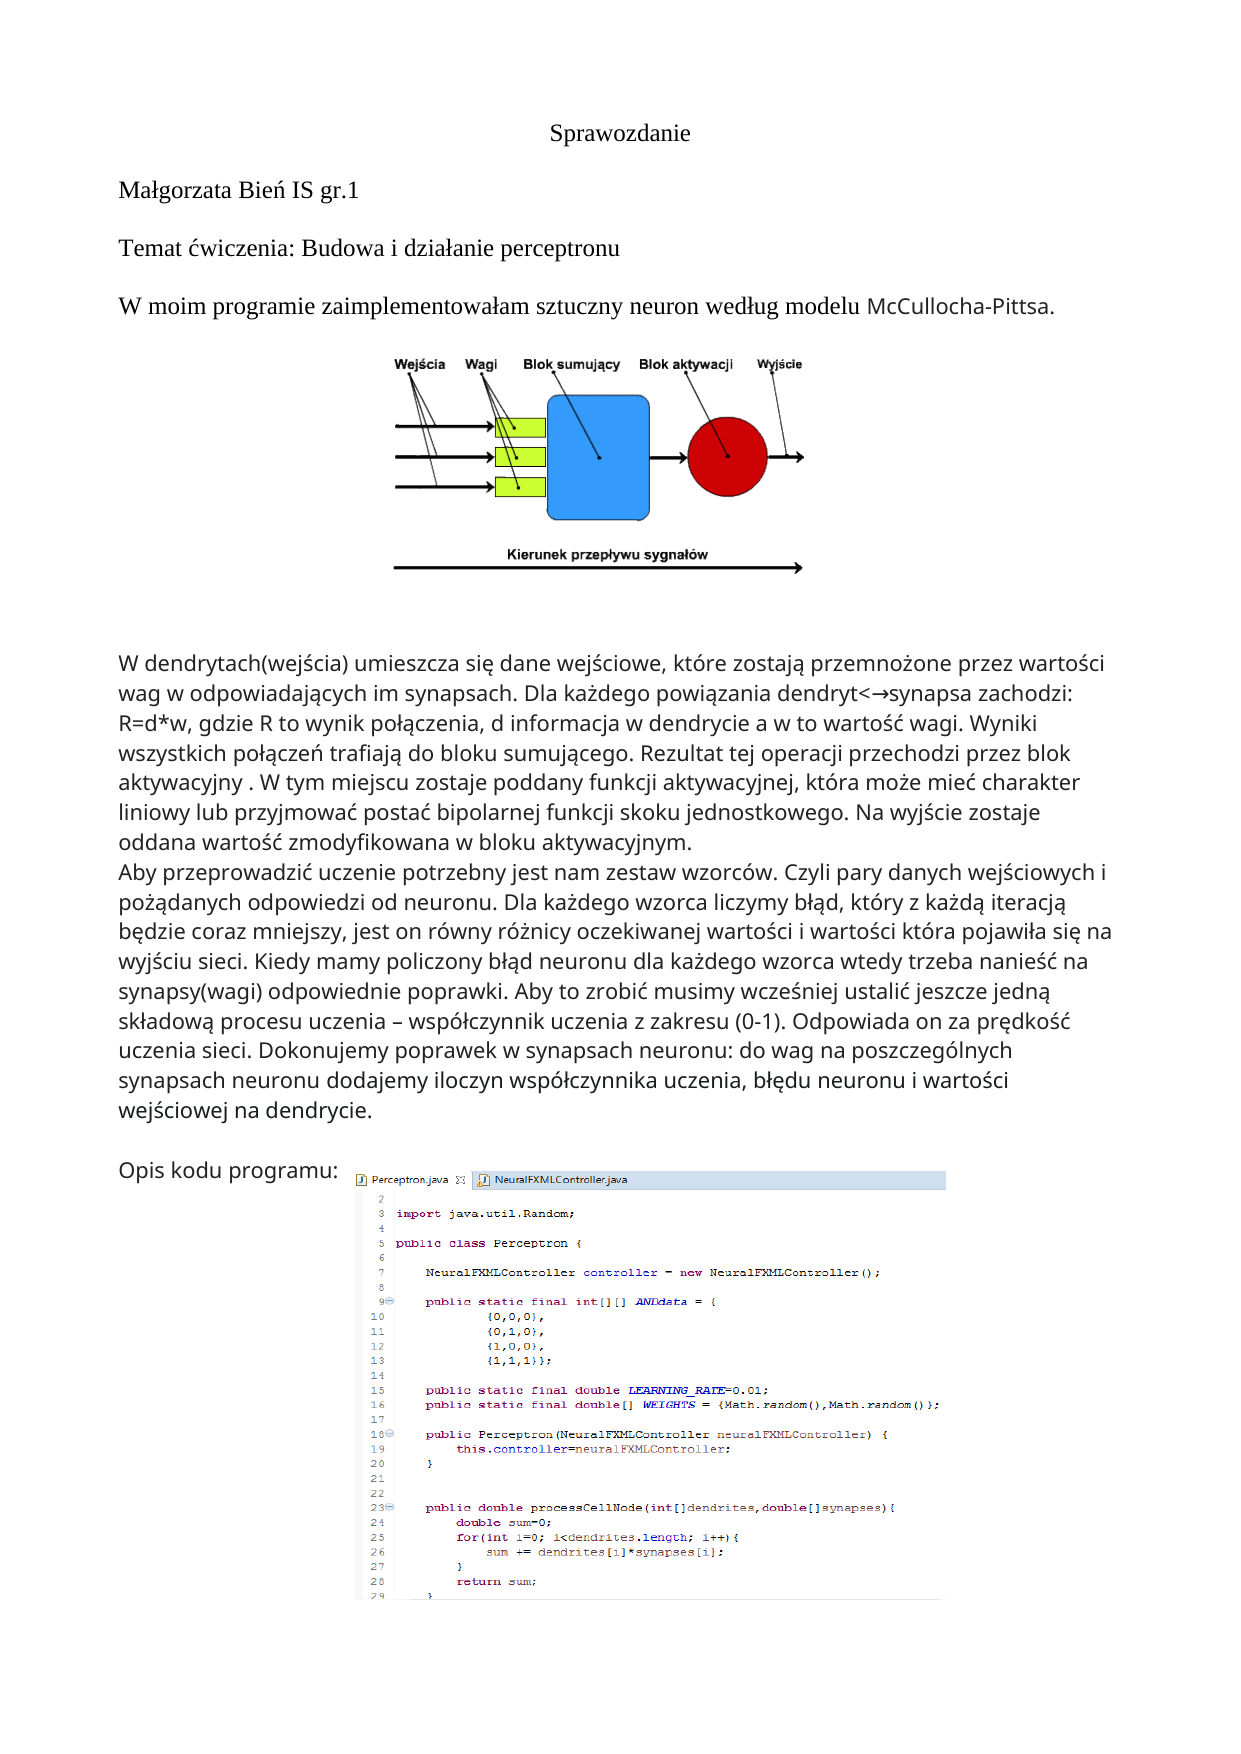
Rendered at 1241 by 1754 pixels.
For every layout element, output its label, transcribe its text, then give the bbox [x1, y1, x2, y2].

text W dendrytach(wejścia) umieszcza się dane wejściowe, które zostają przemnożone przez wartości wag w odpowiadających im synapsach. Dla każdego powiązania dendryt<→synapsa zachodzi: R=d*w, gdzie R to wynik połączenia, d informacja w dendrycie a w to wartość wagi. Wyniki wszystkich połączeń trafiają do bloku sumującego. Rezultat tej operacji przechodzi przez blok aktywacyjny . W tym miejscu zostaje poddany funkcji aktywacyjnej, która może mieć charakter liniowy lub przyjmować postać bipolarnej funkcji skoku jednostkowego. Na wyjście zostaje oddana wartość zmodyfikowana w bloku aktywacyjnym. [118, 648, 1122, 857]
text Temat ćwiczenia: Budowa i działanie perceptronu [118, 233, 1122, 262]
text W moim programie zaimplementowałam sztuczny neuron według modelu McCullocha-Pittsa. [118, 291, 1122, 320]
picture [354, 1171, 947, 1600]
text Małgorzata Bień IS gr.1 [118, 176, 1122, 204]
text Sprawozdanie [118, 118, 1122, 147]
text Aby przeprowadzić uczenie potrzebny jest nam zestaw wzorców. Czyli pary danych wejściowych i pożądanych odpowiedzi od neuronu. Dla każdego wzorca liczymy błąd, który z każdą iteracją będzie coraz mniejszy, jest on równy różnicy oczekiwanej wartości i wartości która pojawiła się na wyjściu sieci. Kiedy mamy policzony błąd neuronu dla każdego wzorca wtedy trzeba nanieść na synapsy(wagi) odpowiednie poprawki. Aby to zrobić musimy wcześniej ustalić jeszcze jedną składową procesu uczenia – współczynnik uczenia z zakresu (0-1). Odpowiada on za prędkość uczenia sieci. Dokonujemy poprawek w synapsach neuronu: do wag na poszczególnych synapsach neuronu dodajemy iloczyn współczynnika uczenia, błędu neuronu i wartości wejściowej na dendrycie. [118, 857, 1122, 1125]
text Opis kodu programu: [118, 1154, 1122, 1184]
picture [391, 353, 805, 575]
